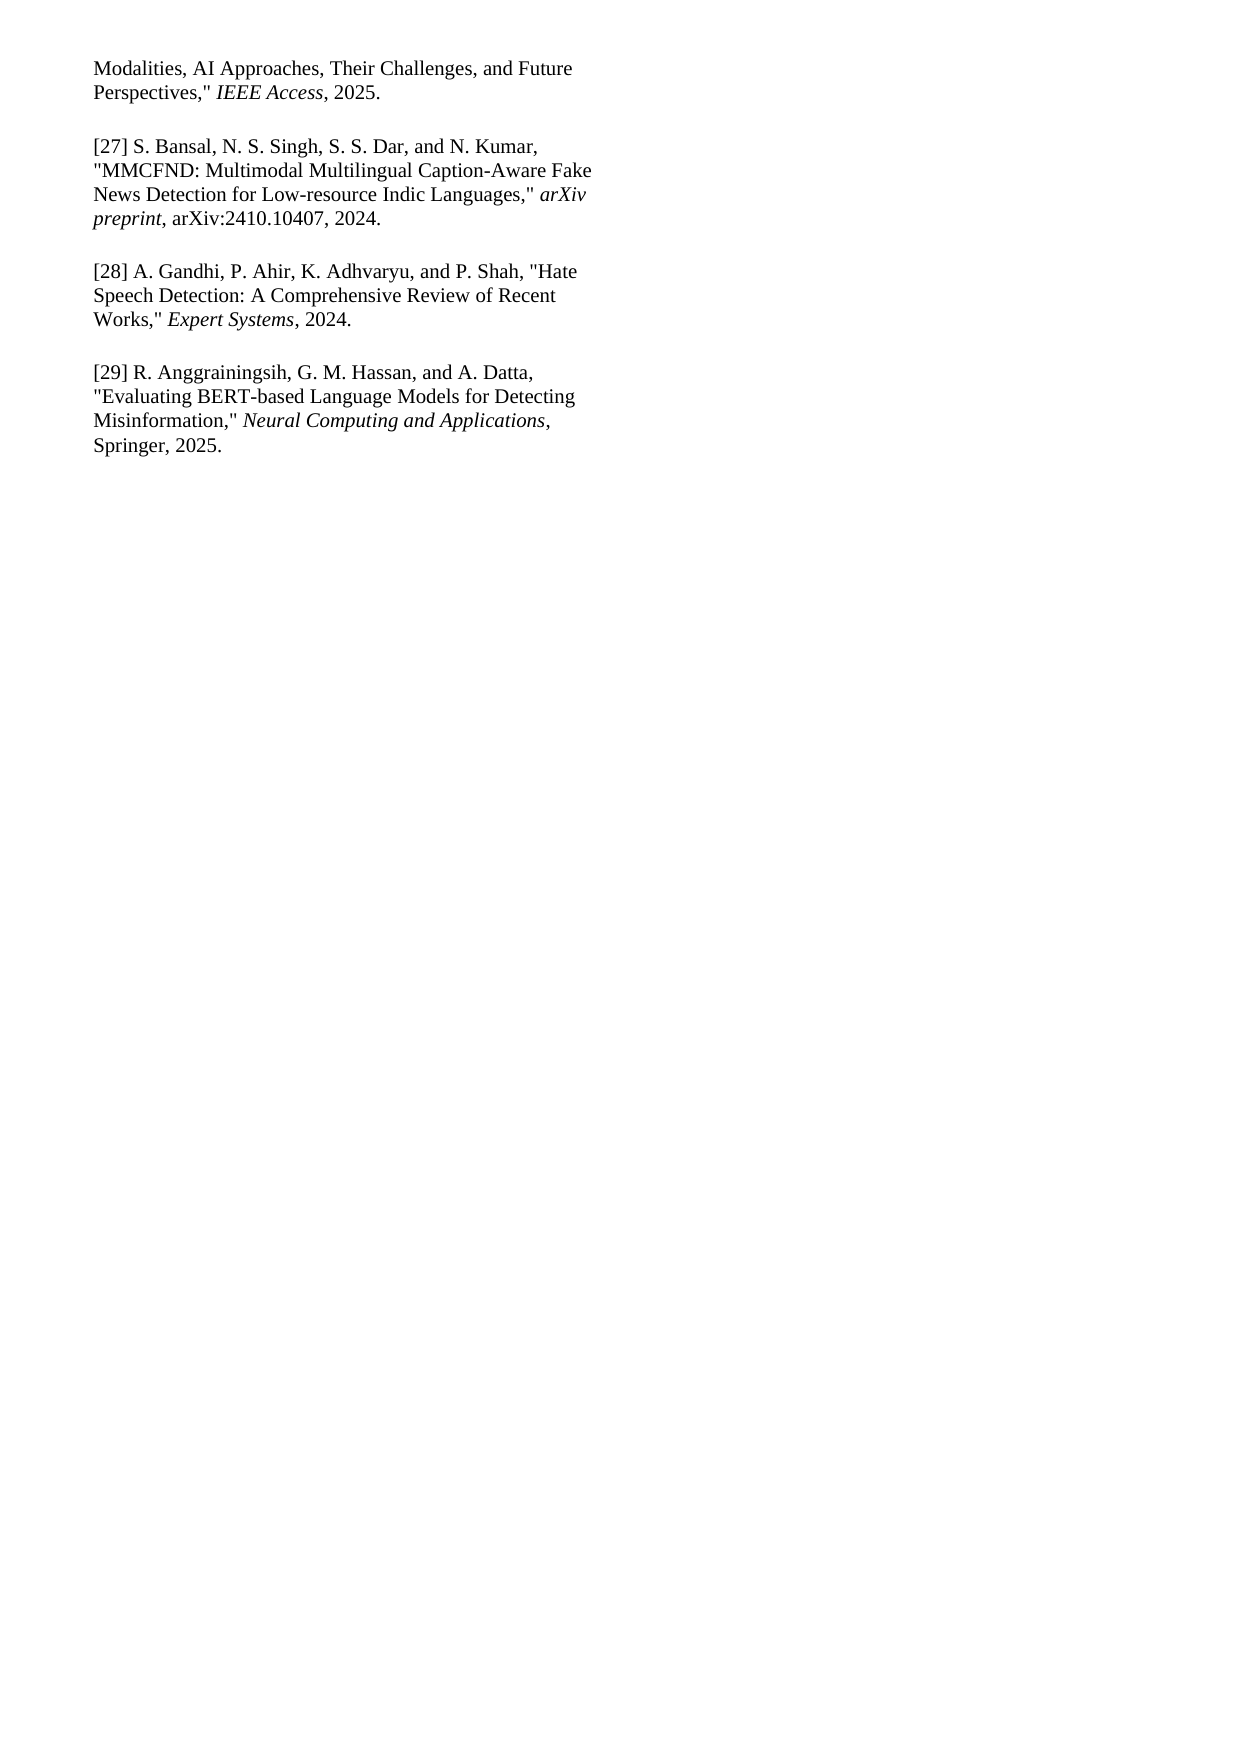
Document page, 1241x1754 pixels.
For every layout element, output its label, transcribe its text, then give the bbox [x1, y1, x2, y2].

text [29] R. Anggrainingsih, G. M. Hassan, and A. Datta, "Evaluating BERT-based Language Models for Detecting Misinformation," Neural Computing and Applications, Springer, 2025. [93, 360, 601, 457]
text [28] A. Gandhi, P. Ahir, K. Adhvaryu, and P. Shah, "Hate Speech Detection: A Comprehensive Review of Recent Works," Expert Systems, 2024. [93, 259, 601, 331]
text [27] S. Bansal, N. S. Singh, S. S. Dar, and N. Kumar, "MMCFND: Multimodal Multilingual Caption-Aware Fake News Detection for Low-resource Indic Languages," arXiv preprint, arXiv:2410.10407, 2024. [93, 133, 601, 230]
